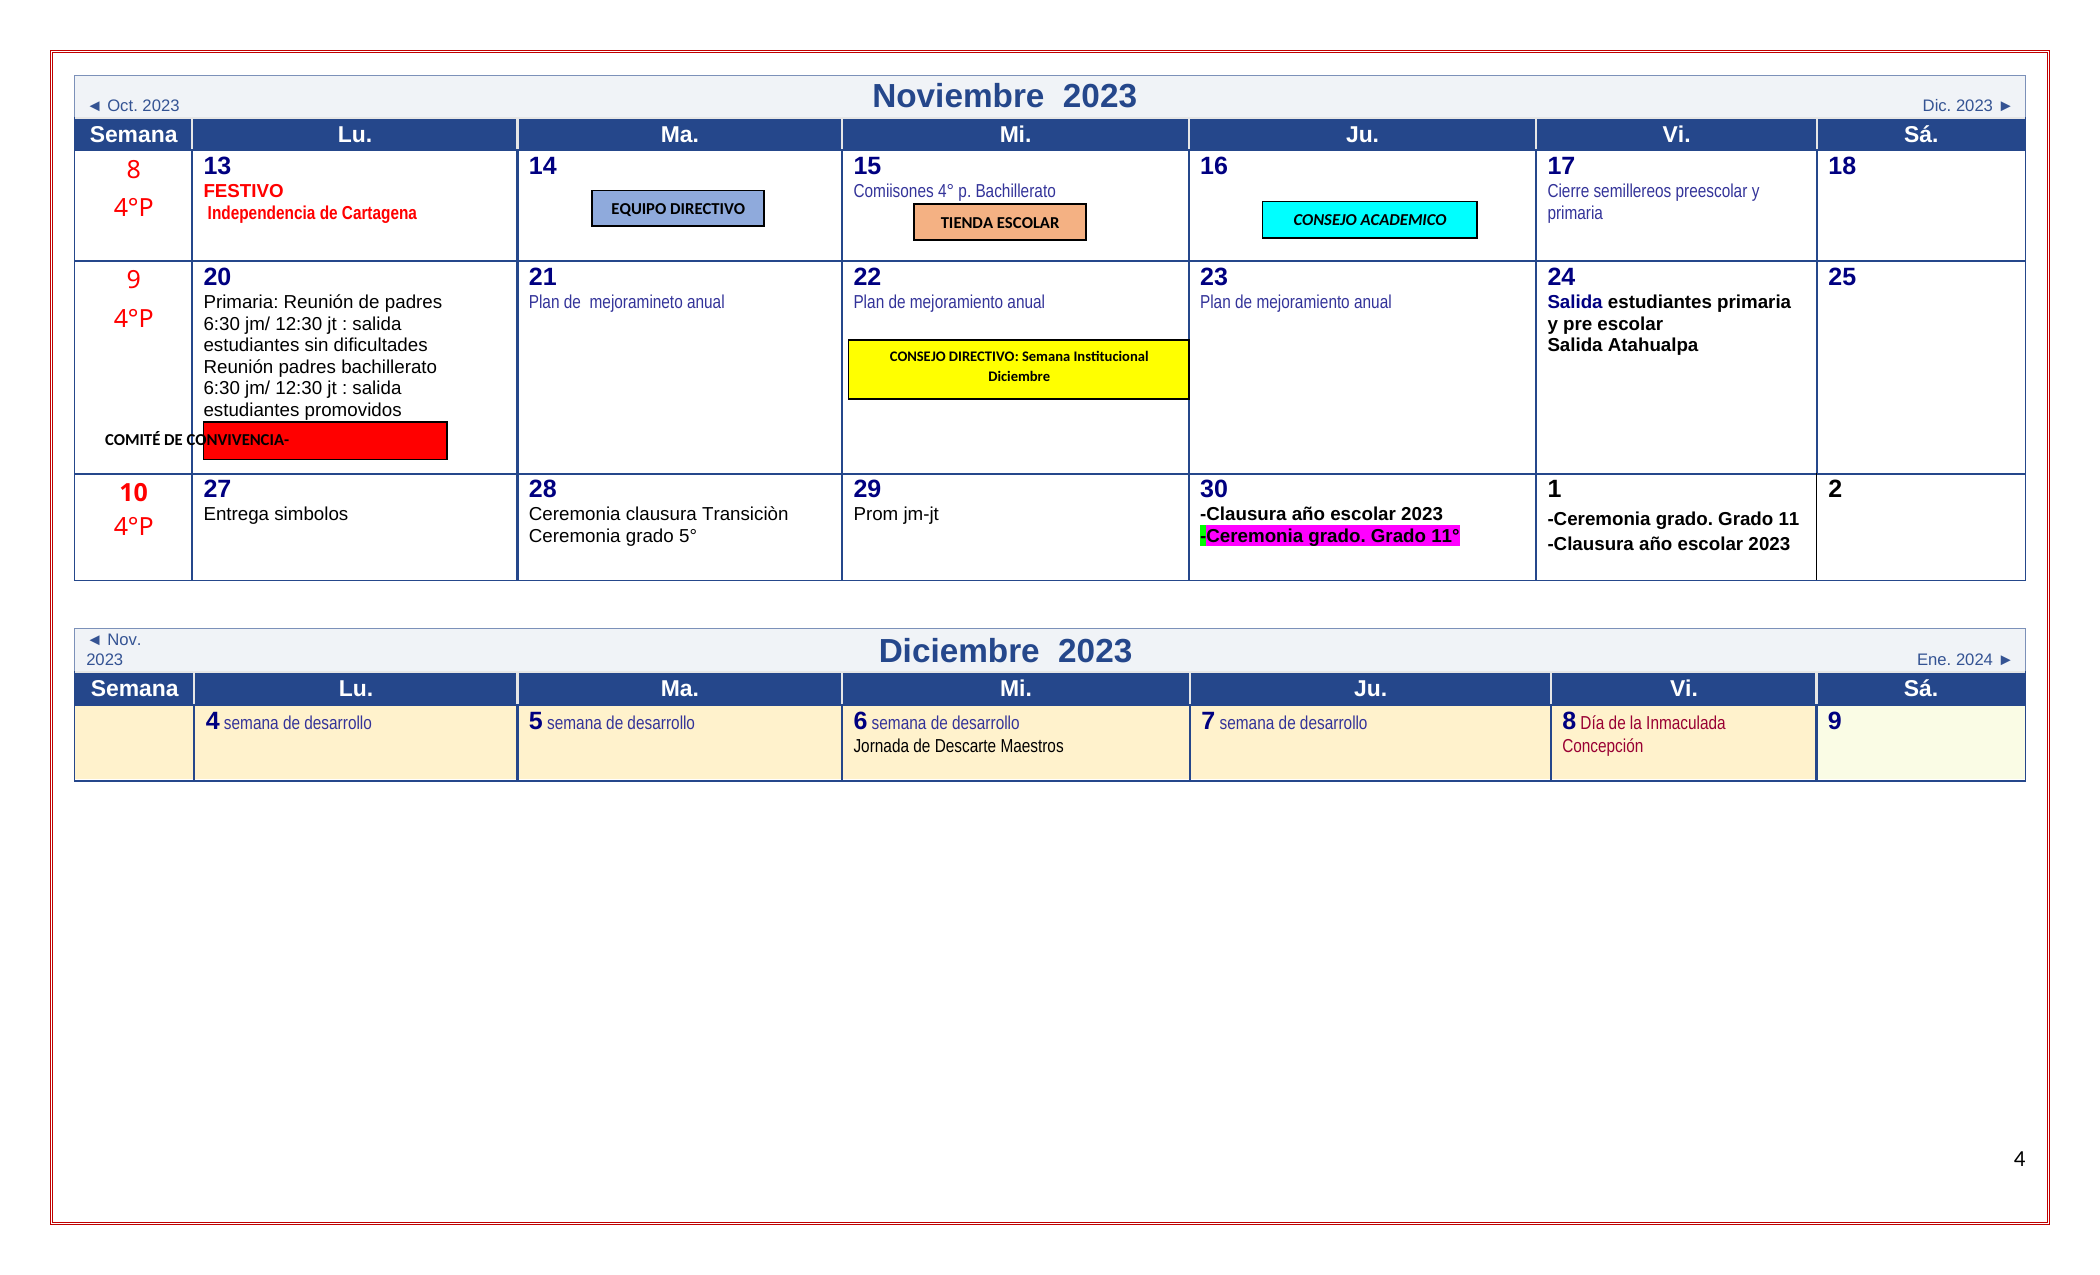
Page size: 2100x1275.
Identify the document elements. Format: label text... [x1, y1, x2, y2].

table_cell 22 Plan de mejoramiento anual [843, 262, 1188, 472]
table_cell 5 semana de desarrollo [519, 706, 841, 779]
table_header ◄ Nov. 2023 [75, 629, 194, 671]
table_cell 6 semana de desarrollo Jornada de Descarte Maestros [843, 706, 1189, 779]
table_cell Lu. [195, 673, 516, 704]
table_header Noviembre 2023 [192, 76, 1817, 117]
table_cell Ju. [1191, 673, 1550, 704]
table_cell Semana [75, 119, 191, 149]
table_cell Sá. [1818, 119, 2025, 149]
table_cell Mi. [843, 119, 1188, 149]
table_cell 24 Salida estudiantes primaria y pre escolar Salida Atahualpa [1537, 262, 1816, 472]
table_cell Ma. [519, 673, 841, 704]
table_cell [75, 706, 193, 779]
table_cell Lu. [193, 119, 516, 149]
table_cell 29 Prom jm-jt [843, 475, 1188, 580]
table_cell Ju. [1190, 119, 1535, 149]
table_cell Mi. [843, 673, 1189, 704]
table_cell 2 [1817, 475, 2025, 580]
table_cell 13 FESTIVO Independencia de Cartagena [193, 151, 516, 260]
table_cell 18 [1818, 151, 2025, 260]
table_cell Semana [75, 673, 193, 704]
table_cell 7 semana de desarrollo [1191, 706, 1550, 779]
table_cell 25 [1818, 262, 2025, 472]
table_cell 16 [1190, 151, 1535, 260]
table_cell 28 Ceremonia clausura Transiciòn Ceremonia grado 5° [519, 475, 841, 580]
table_cell 20 Primaria: Reunión de padres 6:30 jm/ 12:30 jt : salida estudiantes sin dificultades Reunión padres bachillerato 6:30 jm/ 12:30 jt : salida estudiantes promovidos [193, 262, 516, 472]
table_header Dic. 2023 ► [1817, 76, 2025, 117]
table_cell Sá. [1818, 673, 2025, 704]
table_cell Vi. [1552, 673, 1815, 704]
table_cell Ma. [519, 119, 841, 149]
table_cell 27 Entrega simbolos [193, 475, 516, 580]
table_cell 8 Día de la Inmaculada Concepción [1552, 706, 1815, 779]
table_cell 23 Plan de mejoramiento anual [1190, 262, 1535, 472]
table_header Diciembre 2023 [194, 629, 1816, 671]
table_cell 15 Comiisones 4° p. Bachillerato [843, 151, 1188, 260]
table_cell 30 -Clausura año escolar 2023 -Ceremonia grado. Grado 11° [1190, 475, 1535, 580]
table_cell 17 Cierre semillereos preescolar y primaria [1537, 151, 1816, 260]
table_cell 21 Plan de mejoramineto anual [519, 262, 841, 472]
table_cell 10 4°P [75, 475, 191, 580]
table_header Ene. 2024 ► [1816, 629, 2025, 671]
table_cell 1 -Ceremonia grado. Grado 11 -Clausura año escolar 2023 [1537, 475, 1816, 580]
table_cell 9 [1818, 706, 2025, 779]
table_cell Vi. [1537, 119, 1816, 149]
table_cell 14 [519, 151, 841, 260]
table_header ◄ Oct. 2023 [75, 76, 192, 117]
table_cell 9 4°P [75, 262, 191, 472]
table_cell 8 4°P [75, 151, 191, 260]
table_cell 4 semana de desarrollo [195, 706, 516, 779]
